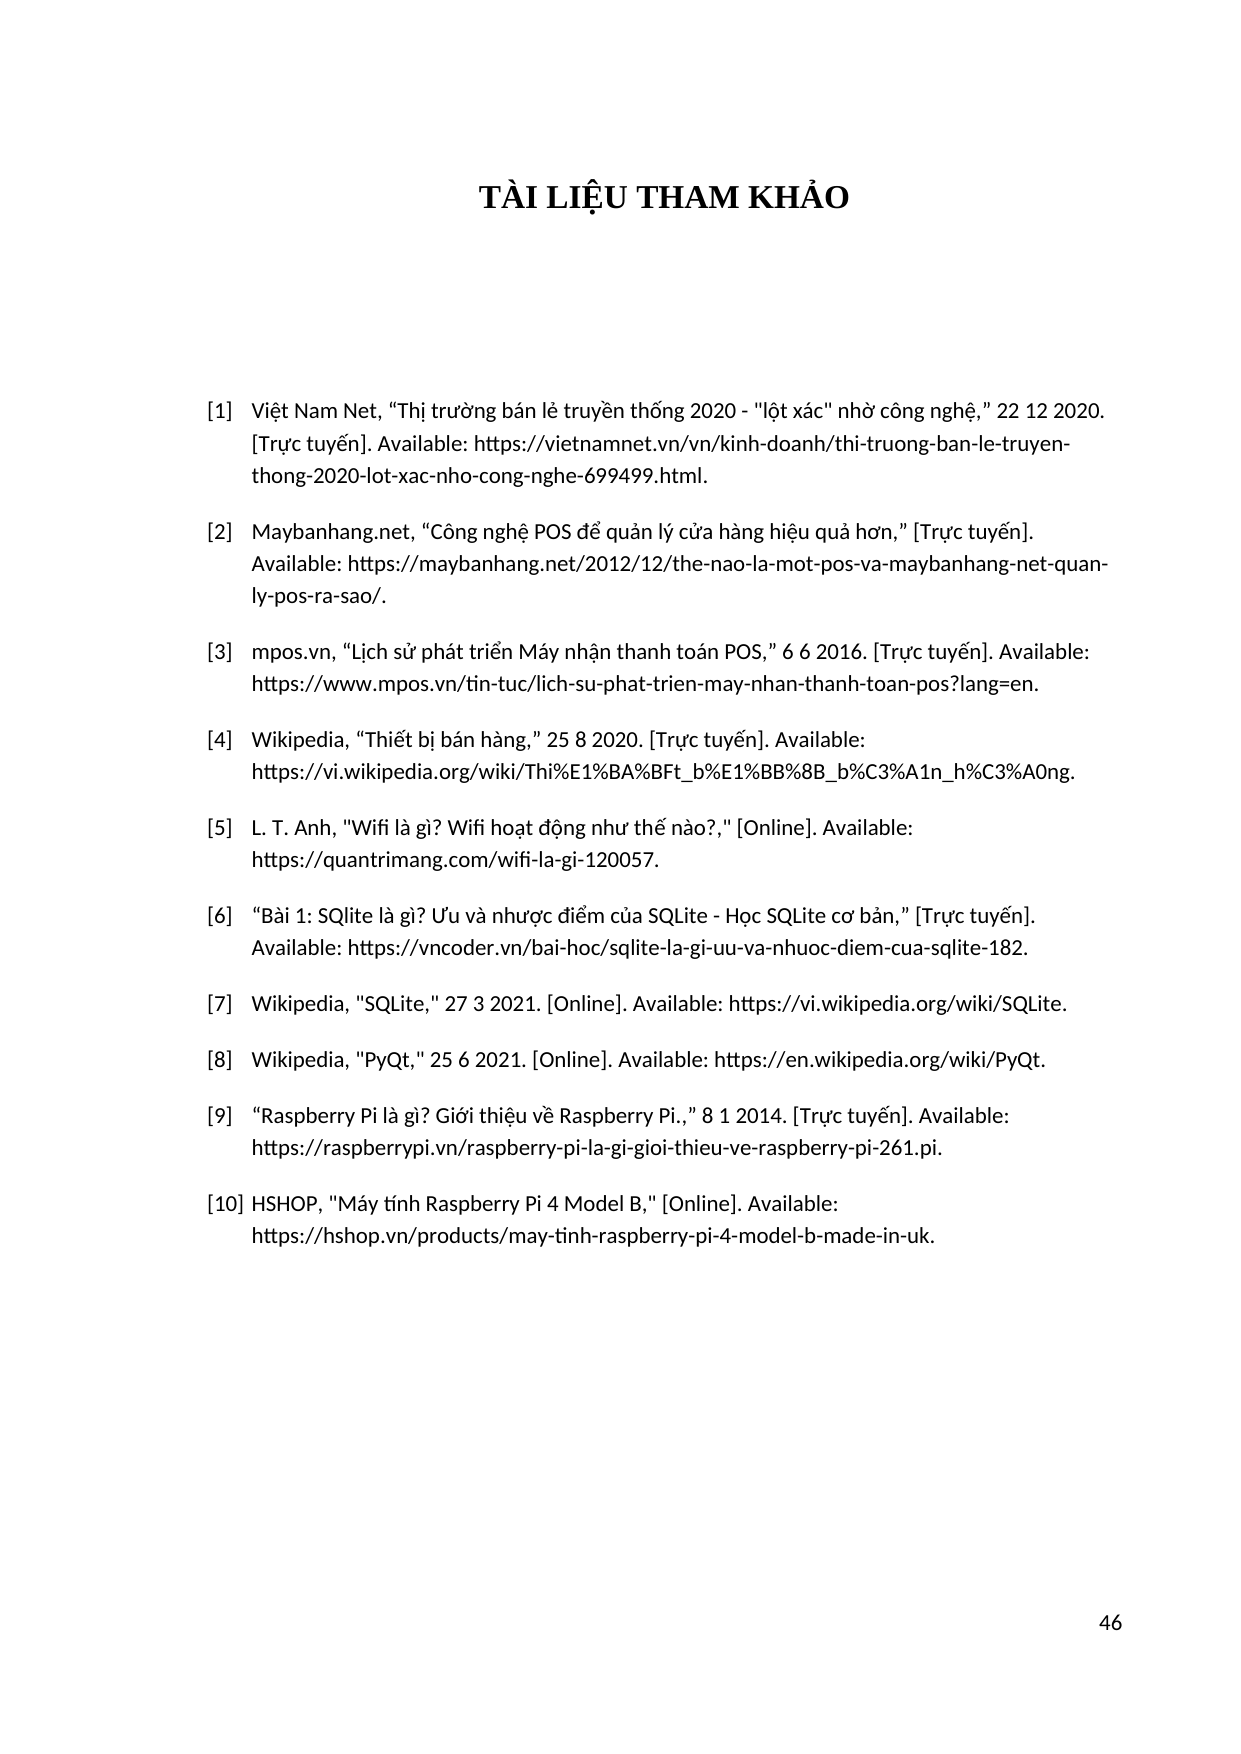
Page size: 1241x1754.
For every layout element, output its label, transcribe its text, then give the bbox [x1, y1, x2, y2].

subtitle TÀI LIỆU THAM KHẢO [207, 177, 1122, 216]
